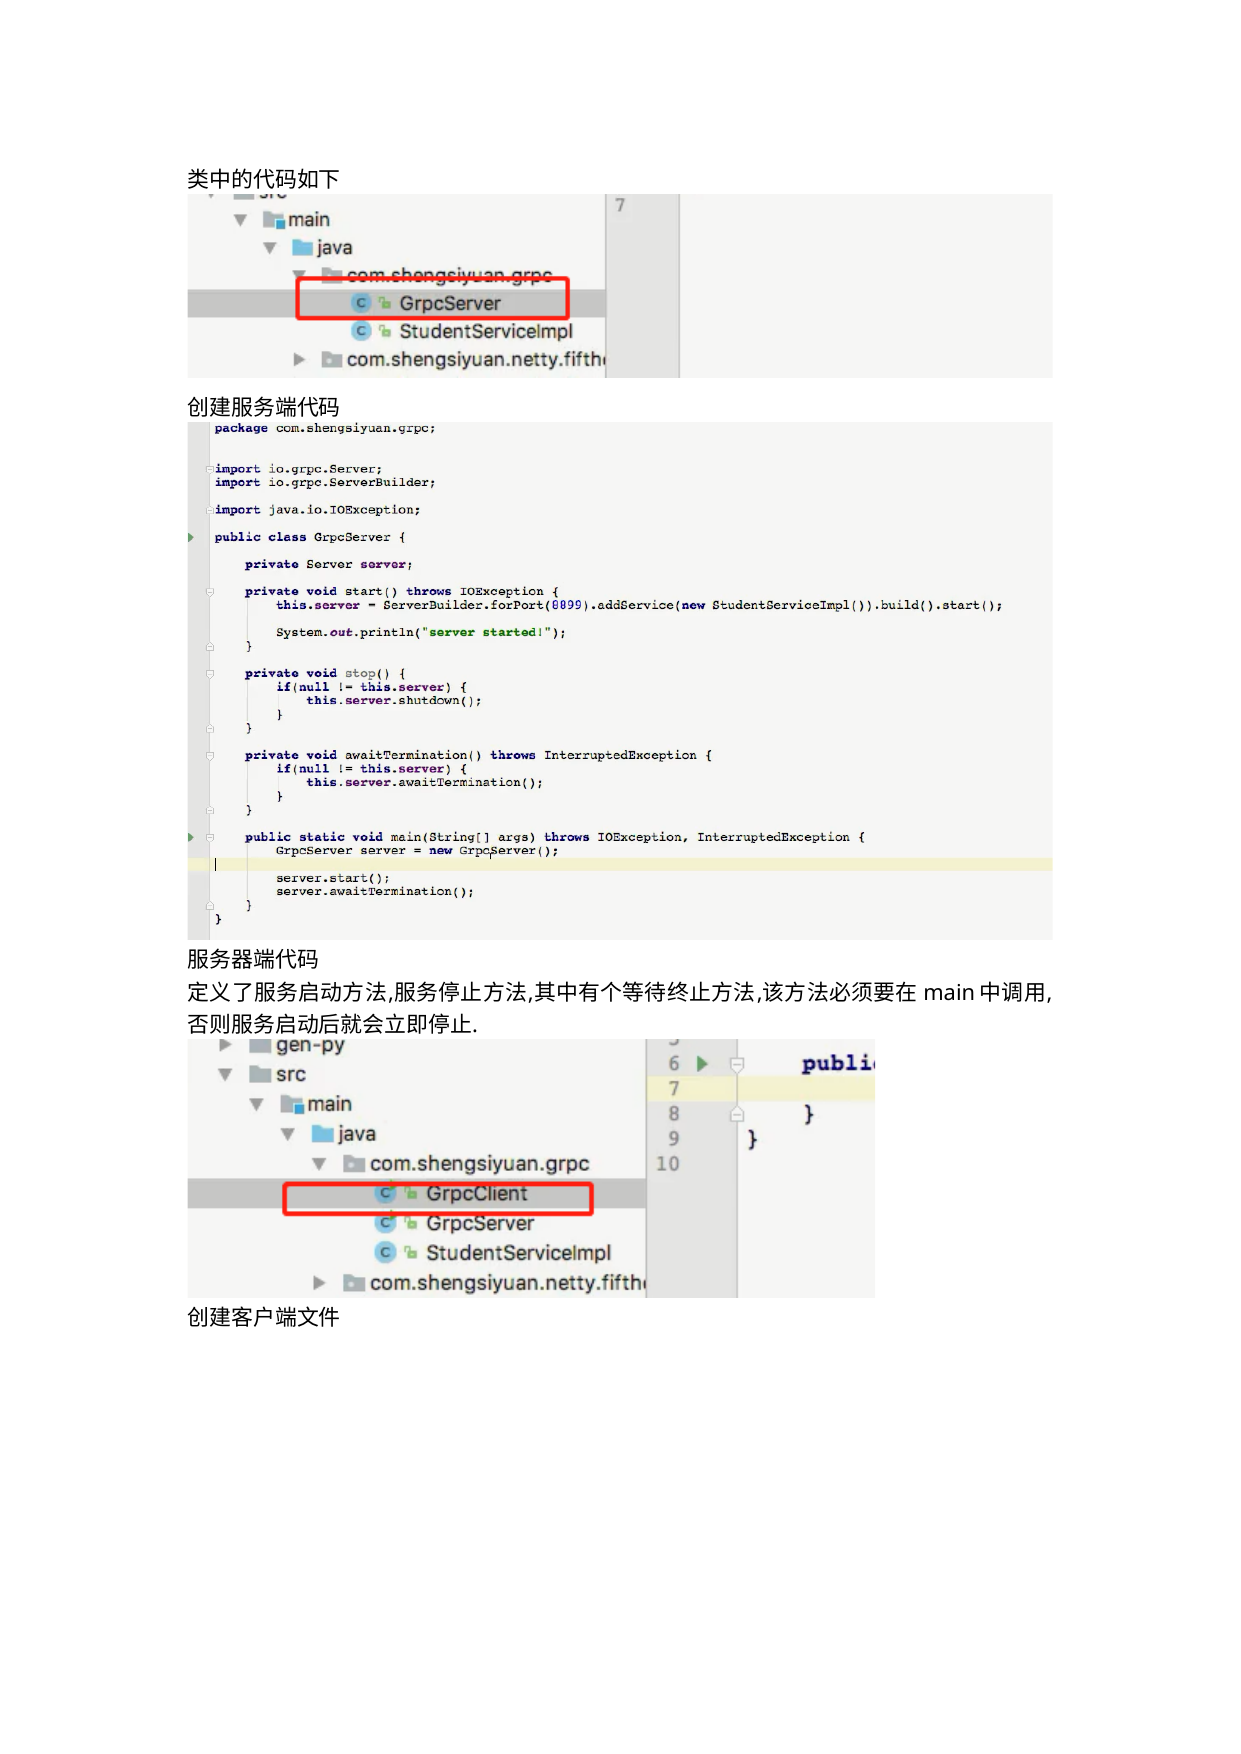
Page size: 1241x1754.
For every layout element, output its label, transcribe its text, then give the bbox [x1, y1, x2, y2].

text 定义了服务启动方法,服务停止方法,其中有个等待终止方法,该方法必须要在main中调用,否则服务启动后就会立即停止. [187, 974, 1053, 1039]
picture [187, 1039, 876, 1298]
text 服务器端代码 [187, 942, 1053, 974]
text 创建服务端代码 [187, 389, 1053, 422]
picture [187, 194, 1053, 378]
picture [187, 422, 1053, 940]
text 类中的代码如下 [187, 162, 1053, 194]
text 创建客户端文件 [187, 1299, 1053, 1332]
